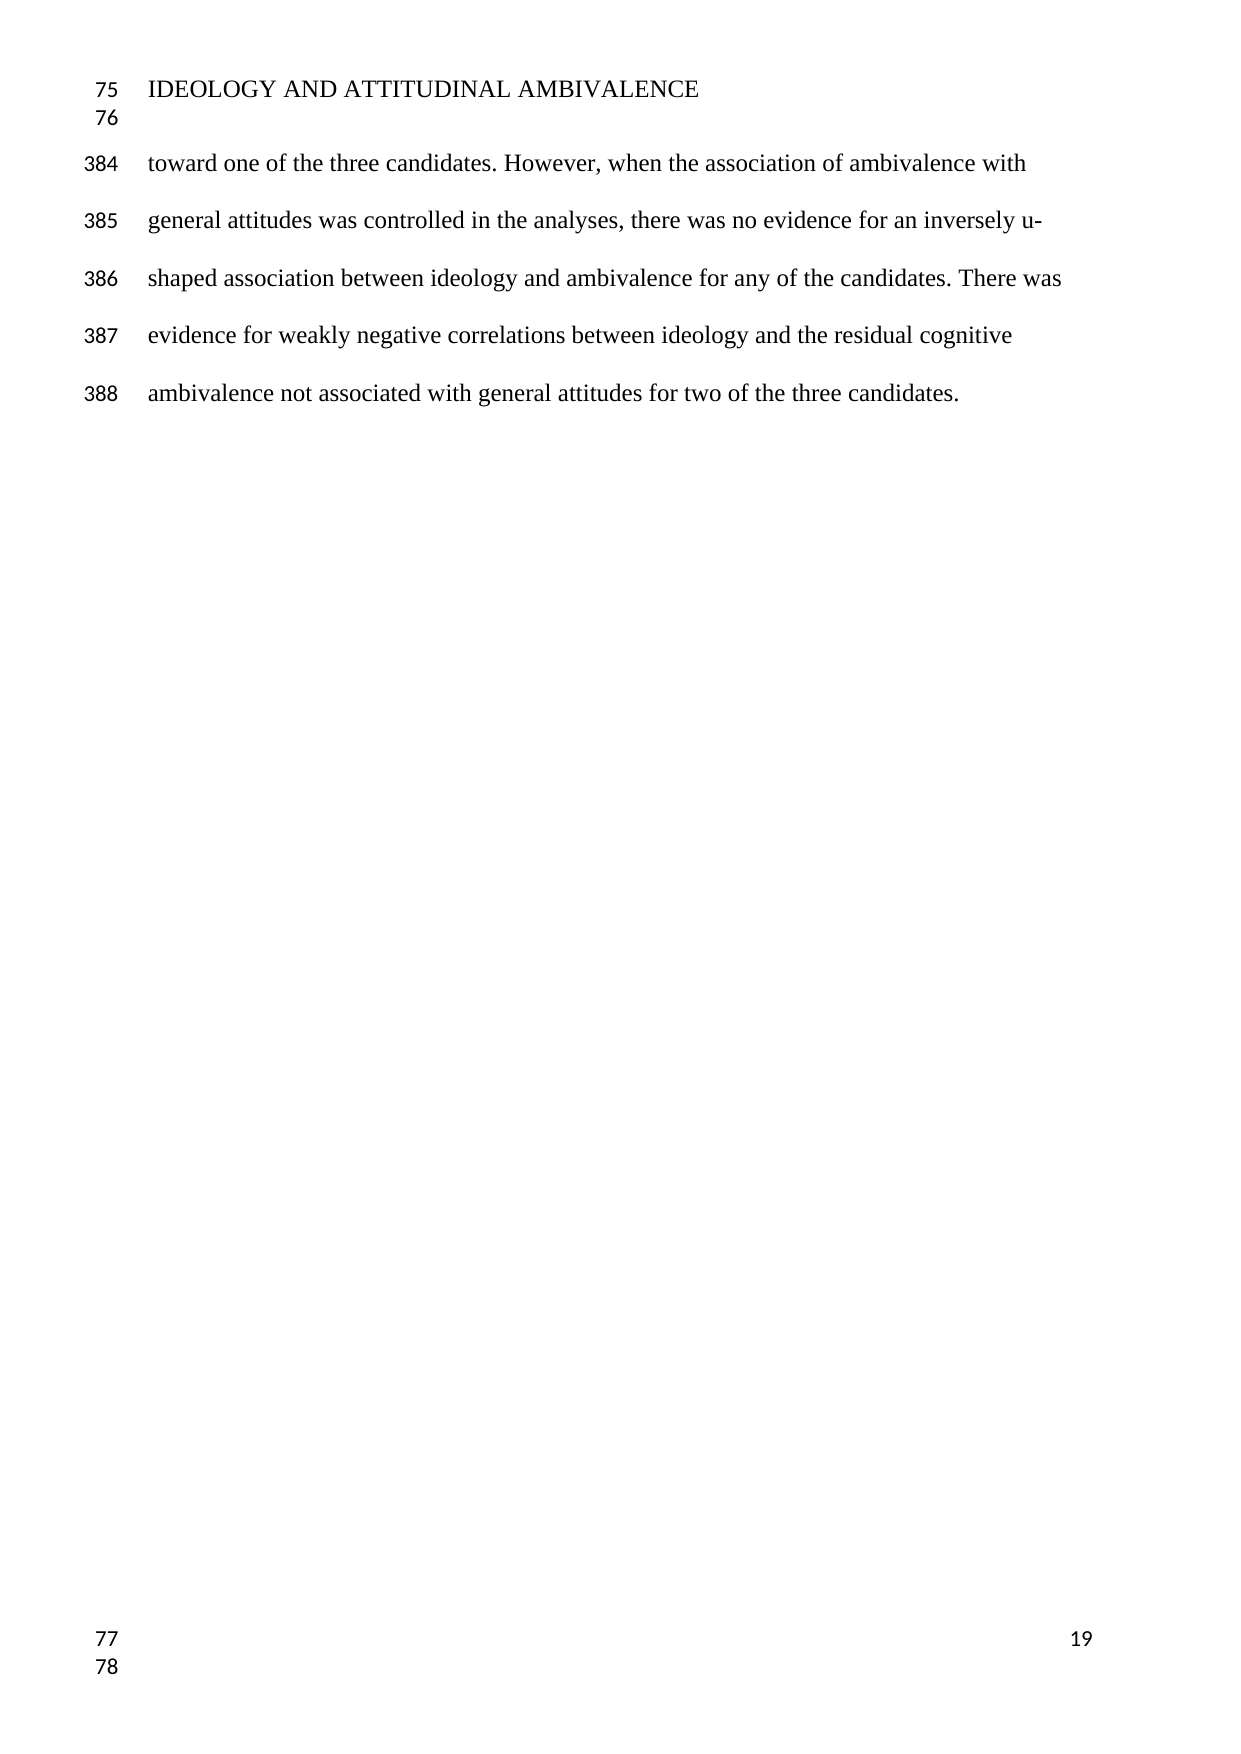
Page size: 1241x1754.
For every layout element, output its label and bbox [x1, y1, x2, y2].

text [148, 148, 1092, 406]
